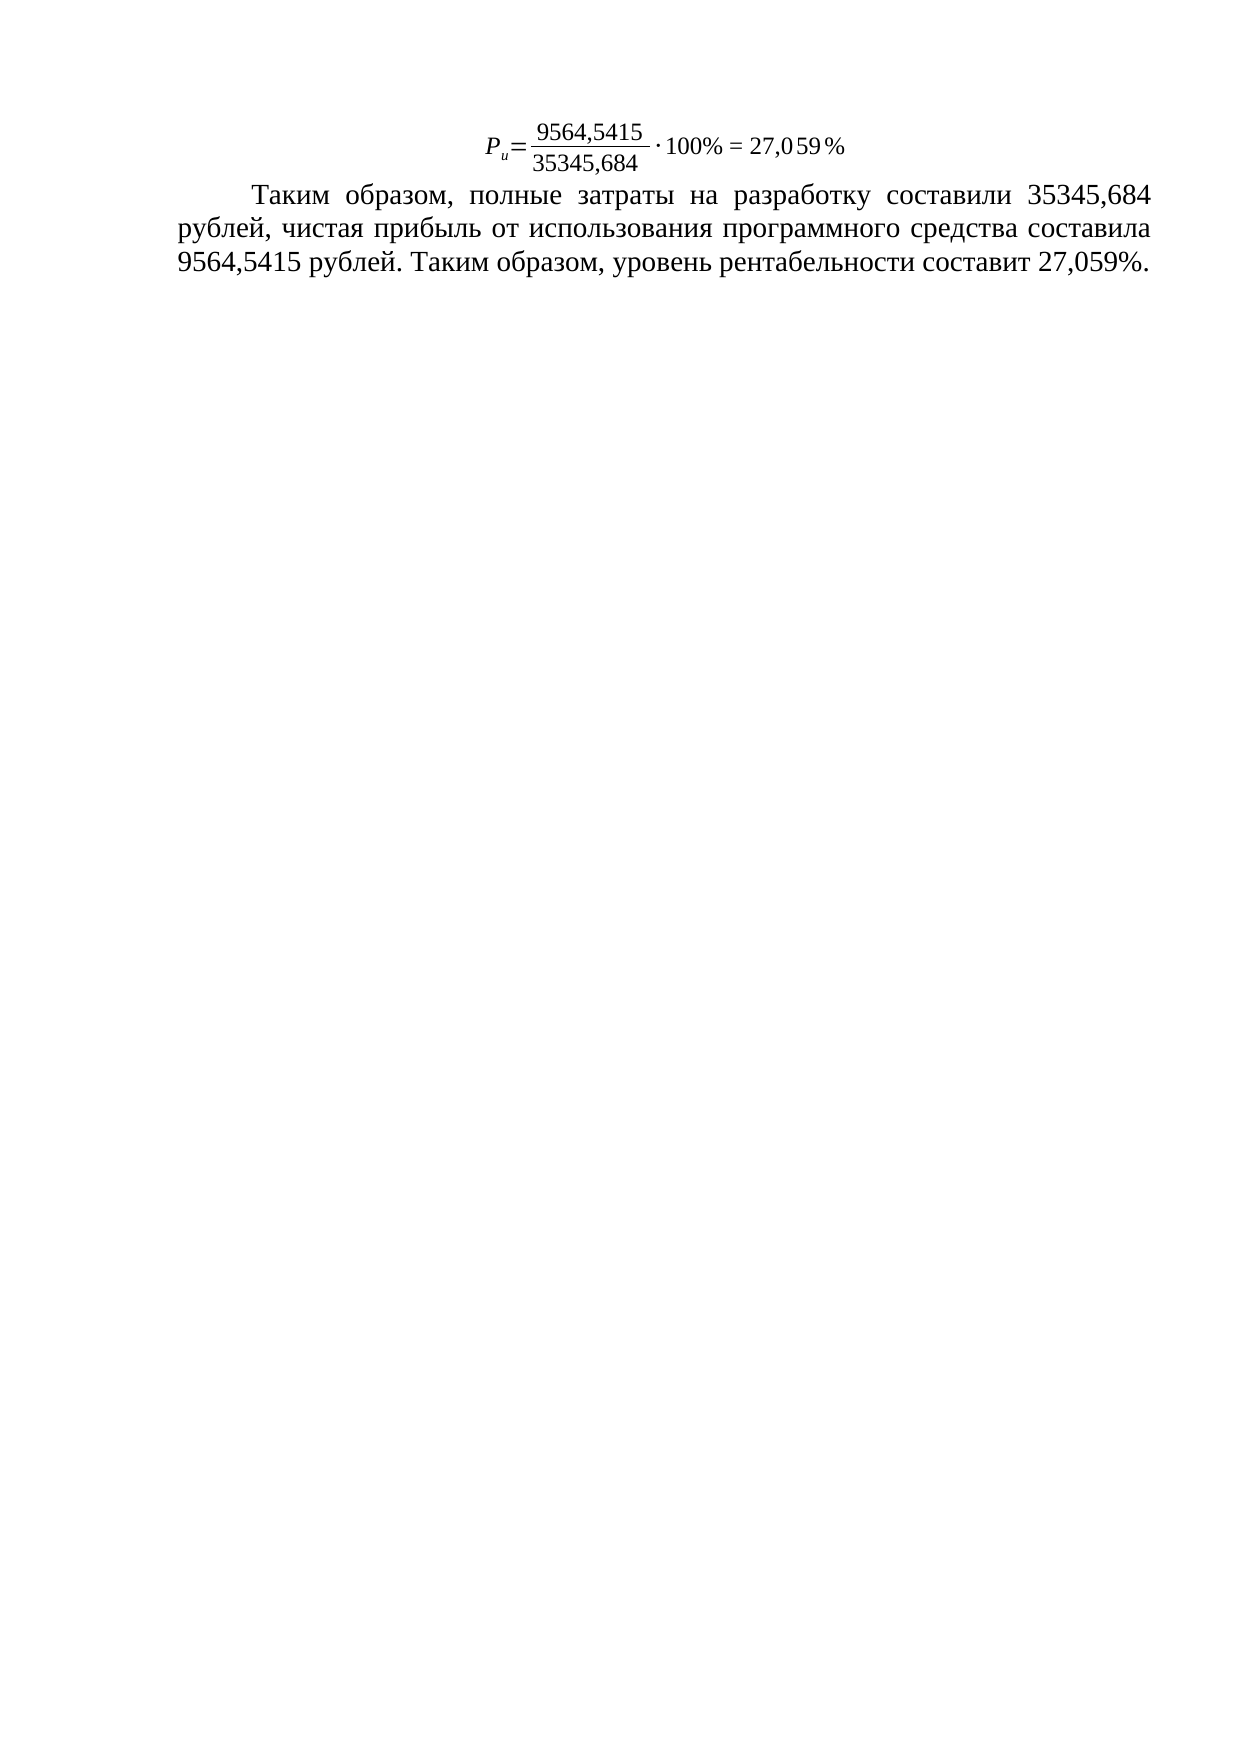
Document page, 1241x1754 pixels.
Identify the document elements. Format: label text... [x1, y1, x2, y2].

text Таким образом, полные затраты на разработку составили 35345,684 рублей, чистая прибыль от использования программного средства составила 9564,5415 рублей. Таким образом, уровень рентабельности составит 27,059%. [177, 177, 1152, 278]
